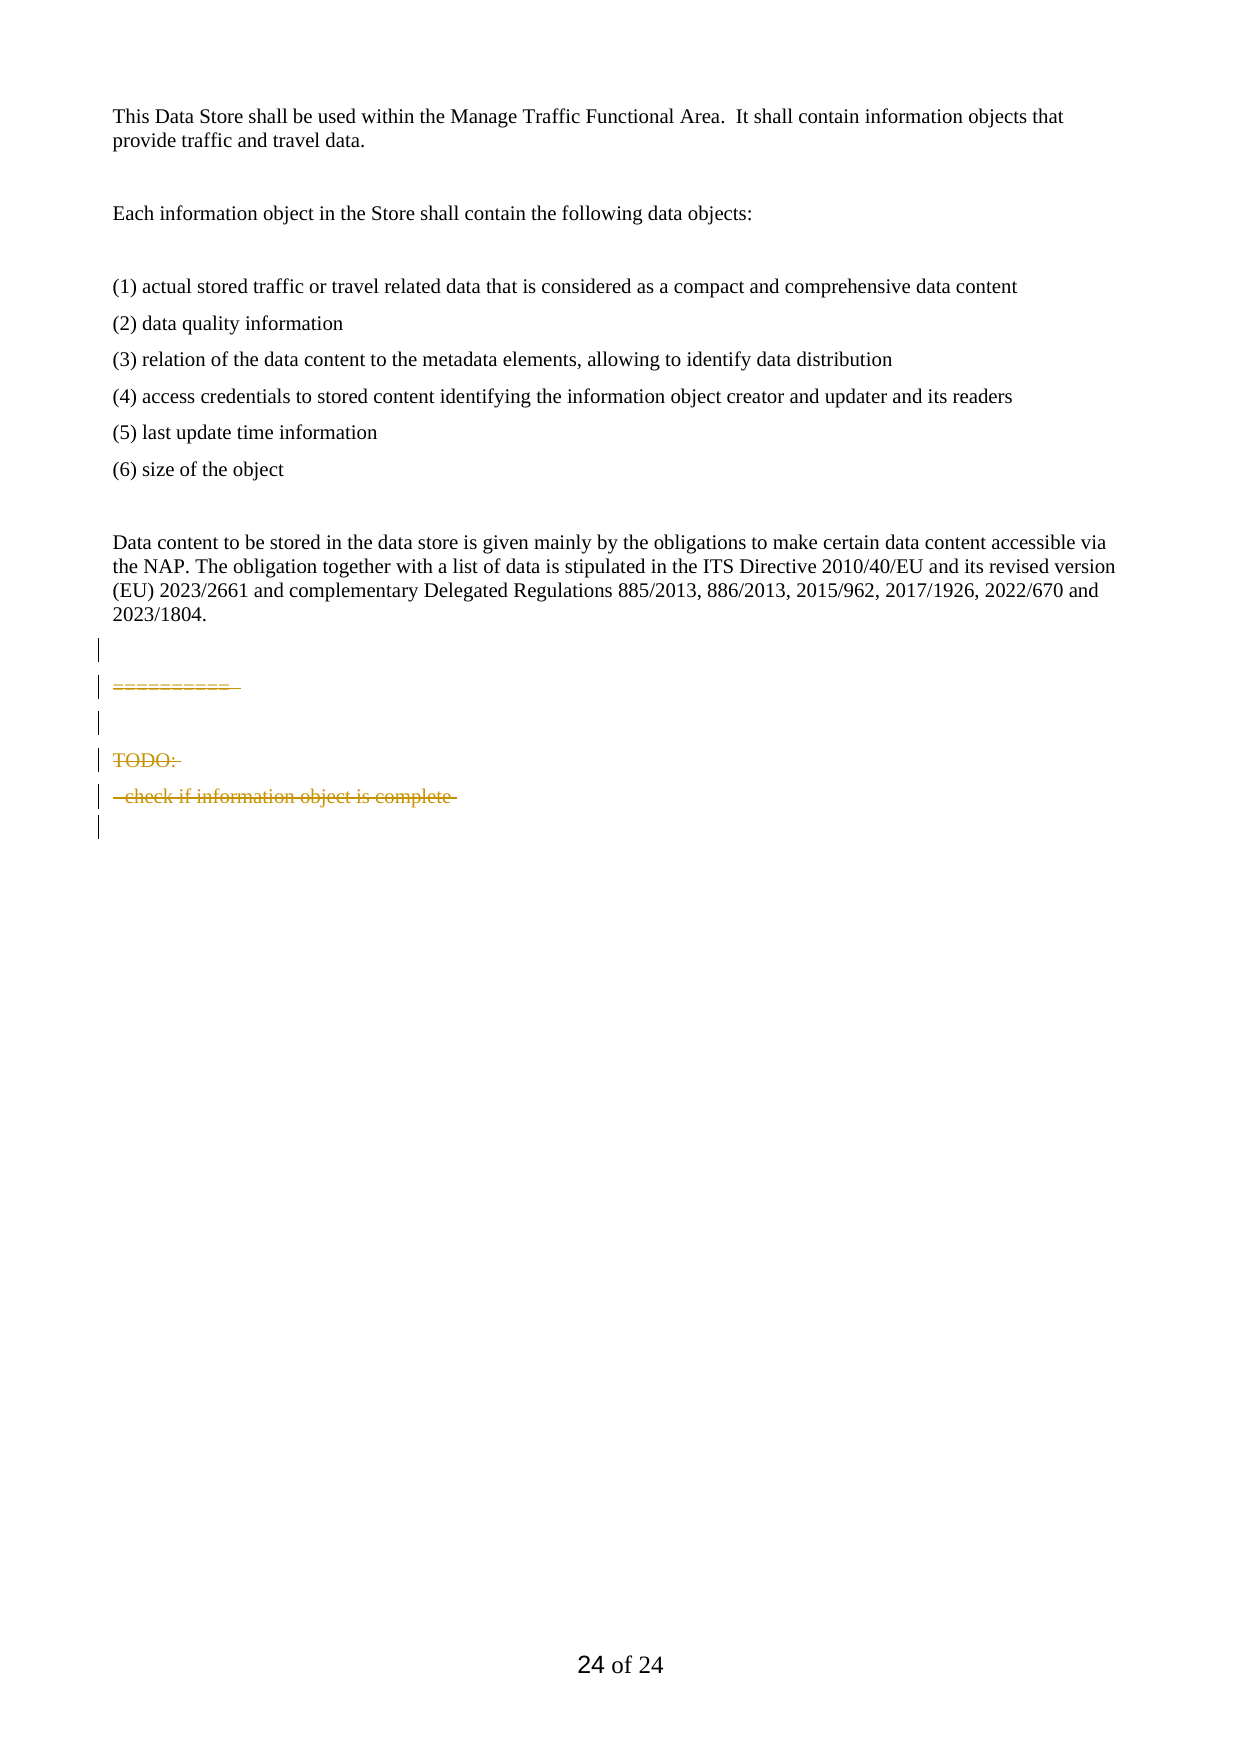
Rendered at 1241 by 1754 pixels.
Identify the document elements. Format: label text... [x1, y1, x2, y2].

text This Data Store shall be used within the Manage Traffic Functional Area. It shall contain information objects that provide traffic and travel data. [112, 104, 1128, 152]
text (6) size of the object [112, 457, 1128, 481]
text (5) last update time information [112, 420, 1128, 444]
text (4) access credentials to stored content identifying the information object creator and updater and its readers [112, 383, 1128, 408]
text Each information object in the Store shall contain the following data objects: [112, 201, 1128, 225]
text (1) actual stored traffic or travel related data that is considered as a compact and comprehensive data content [112, 274, 1128, 298]
text Data content to be stored in the data store is given mainly by the obligations to make certain data content accessible via the NAP. The obligation together with a list of data is stipulated in the ITS Directive 2010/40/EU and its revised version (EU) 2023/2661 and complementary Delegated Regulations 885/2013, 886/2013, 2015/962, 2017/1926, 2022/670 and 2023/1804. [112, 530, 1128, 626]
text (3) relation of the data content to the metadata elements, allowing to identify data distribution [112, 347, 1128, 371]
text (2) data quality information [112, 310, 1128, 334]
